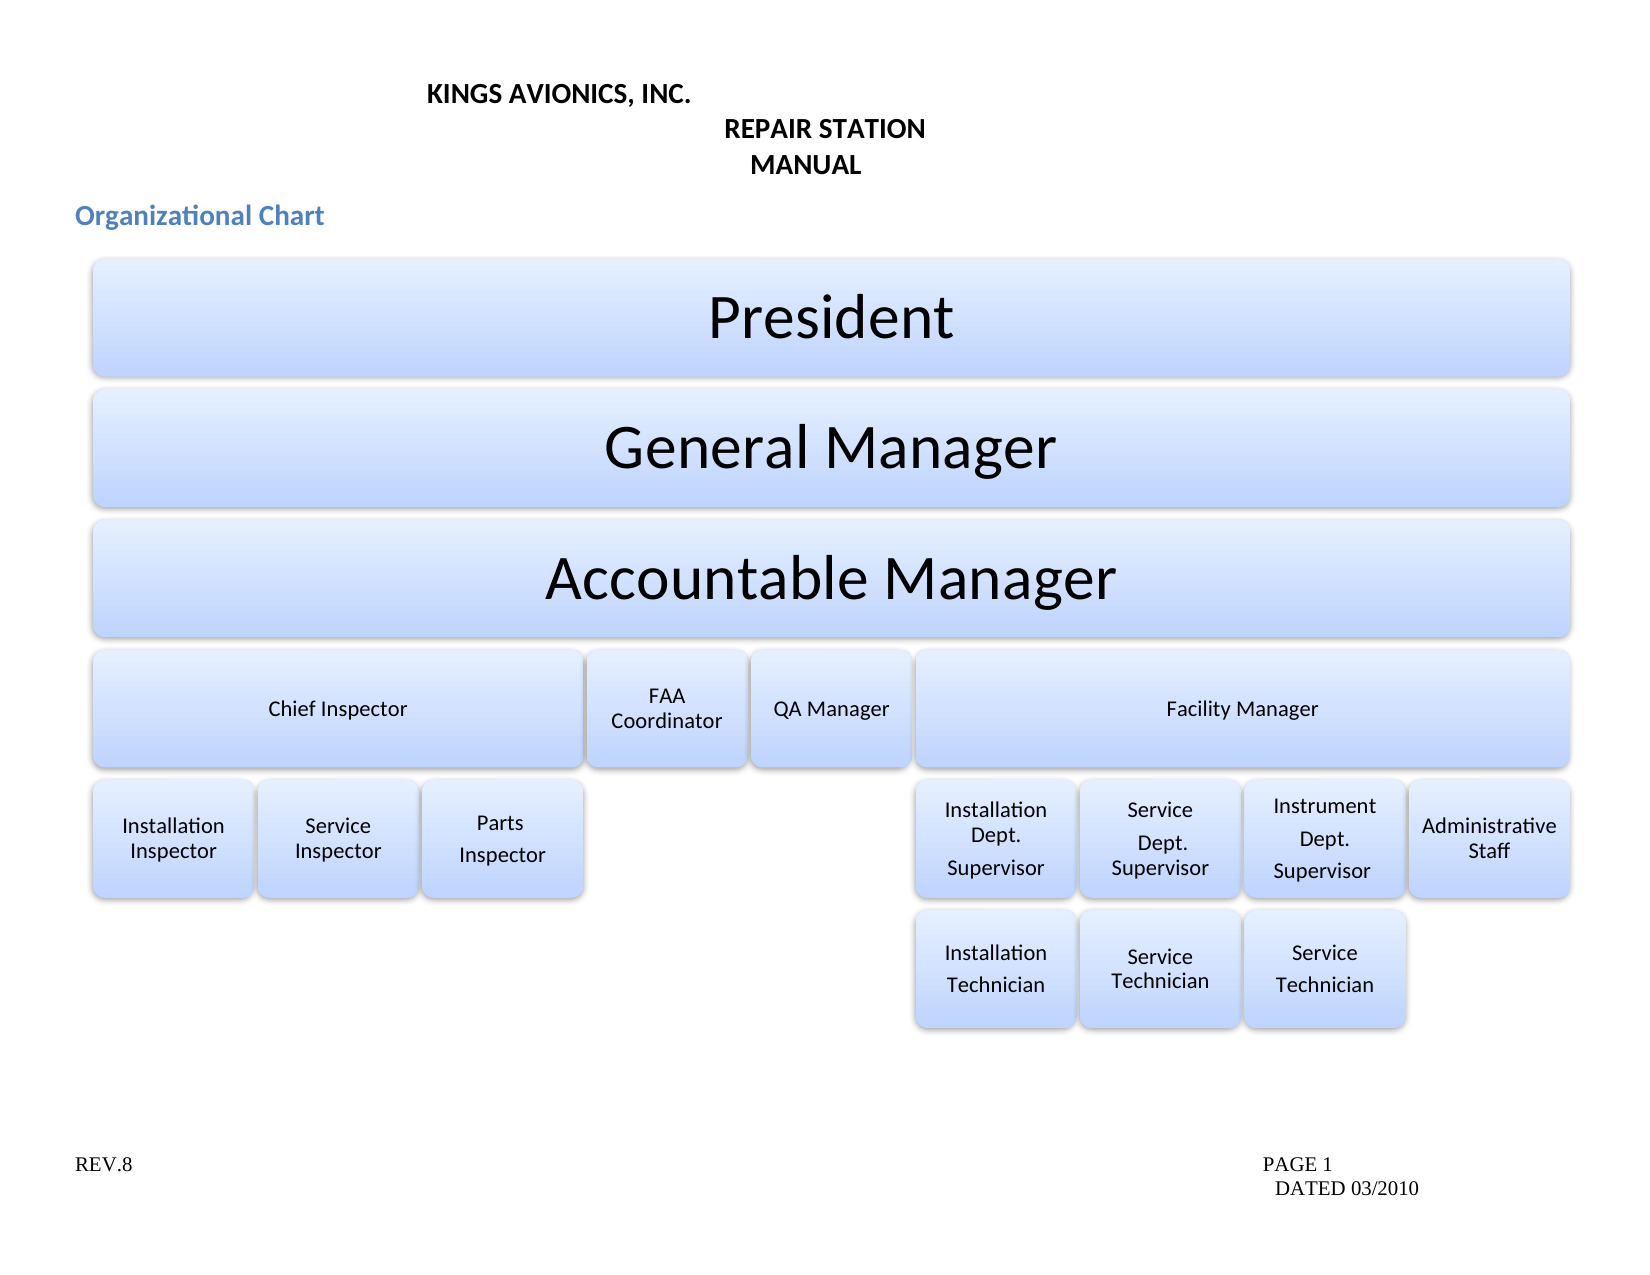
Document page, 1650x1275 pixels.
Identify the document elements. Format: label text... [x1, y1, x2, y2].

text Organizational Chart [75, 197, 1575, 232]
